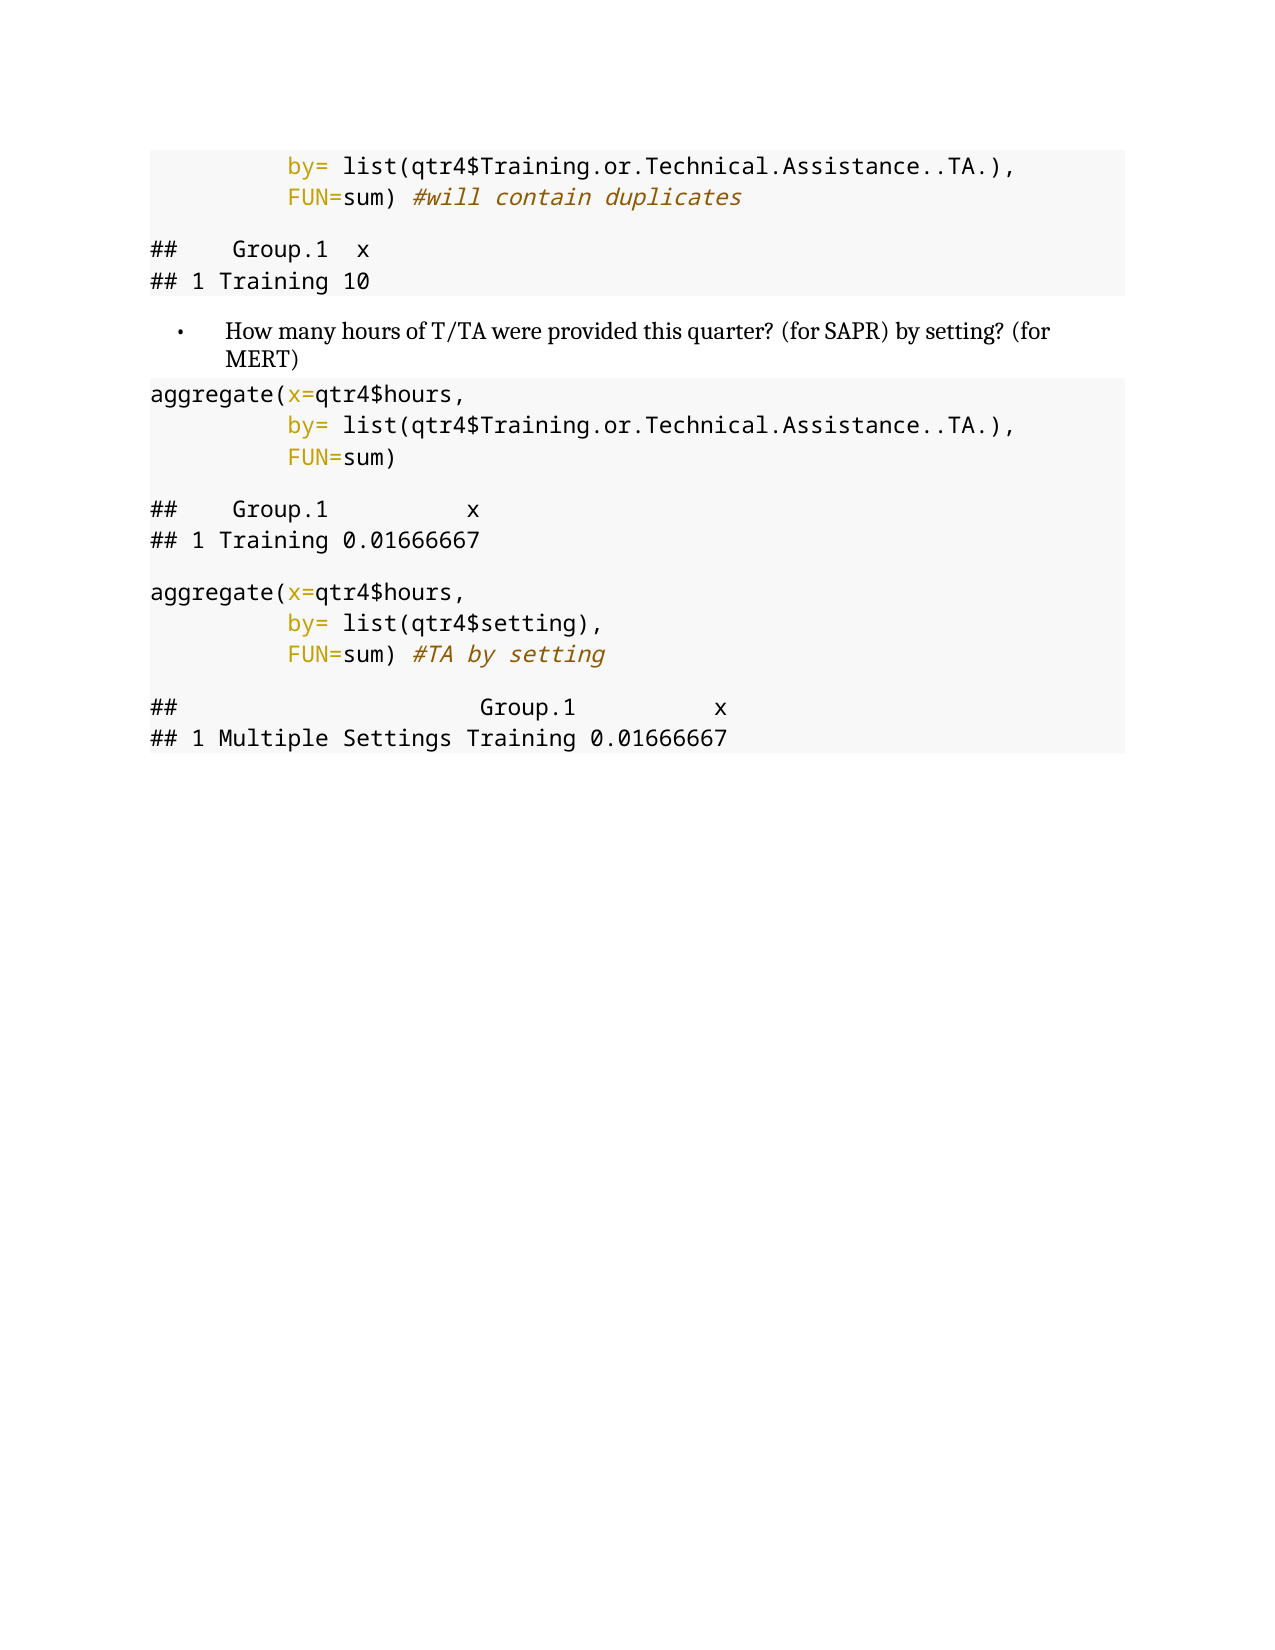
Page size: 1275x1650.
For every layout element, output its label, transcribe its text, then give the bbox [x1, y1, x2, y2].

text ## Group.1 x ## 1 Training 10 [150, 233, 1125, 296]
text aggregate(x=qtr4$hours, by= list(qtr4$Training.or.Technical.Assistance..TA.), FUN=sum) [397, 378, 1125, 472]
text ## Group.1 x ## 1 Training 0.01666667 [150, 492, 1125, 555]
text aggregate(x=qtr4$hours, by= list(qtr4$setting), FUN=sum) #TA by setting [466, 576, 1125, 669]
list How many hours of T/TA were provided this quarter? (for SAPR) by setting? (for MERT) [175, 317, 1125, 374]
text ## Group.1 x ## 1 Multiple Settings Training 0.01666667 [150, 690, 1125, 753]
